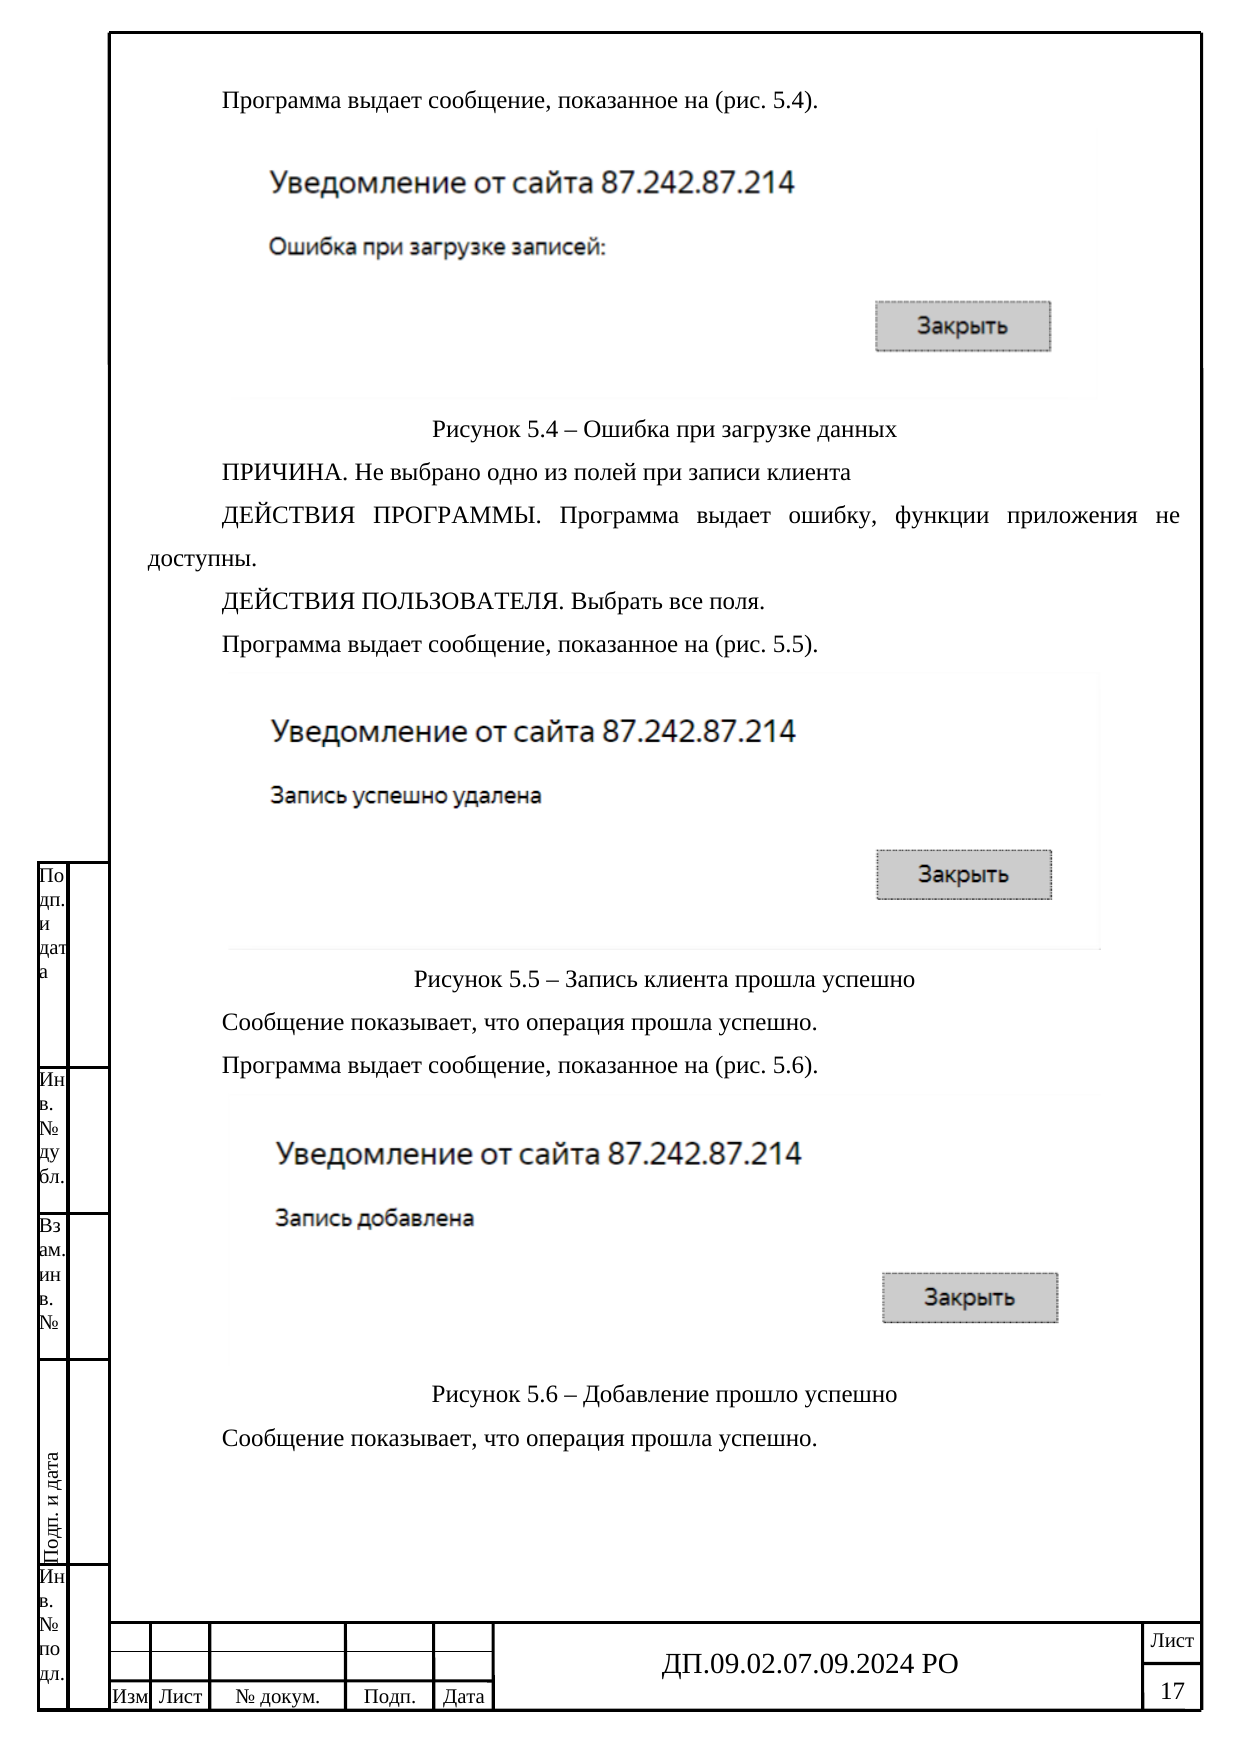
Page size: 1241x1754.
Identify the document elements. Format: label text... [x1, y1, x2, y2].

text ПРИЧИНА. Не выбрано одно из полей при записи клиента [148, 457, 1181, 486]
text Программа выдает сообщение, показанное на (рис. 5.4). [148, 86, 1181, 114]
picture [231, 128, 1098, 400]
text Рисунок 5.4 – Ошибка при загрузке данных [148, 414, 1181, 442]
text Программа выдает сообщение, показанное на (рис. 5.6). [148, 1051, 1181, 1079]
text Сообщение показывает, что операция прошла успешно. [148, 1423, 1181, 1451]
text Сообщение показывает, что операция прошла успешно. [148, 1007, 1181, 1036]
text Рисунок 5.6 – Добавление прошло успешно [148, 1379, 1181, 1408]
text Рисунок 5.5 – Запись клиента прошла успешно [148, 964, 1181, 993]
text Программа выдает сообщение, показанное на (рис. 5.5). [148, 629, 1181, 658]
text ДЕЙСТВИЯ ПОЛЬЗОВАТЕЛЯ. Выбрать все поля. [148, 586, 1181, 615]
text ДЕЙСТВИЯ ПРОГРАММЫ. Программа выдает ошибку, функции приложения не доступны. [148, 500, 1181, 572]
picture [228, 672, 1101, 950]
picture [227, 1093, 1102, 1366]
